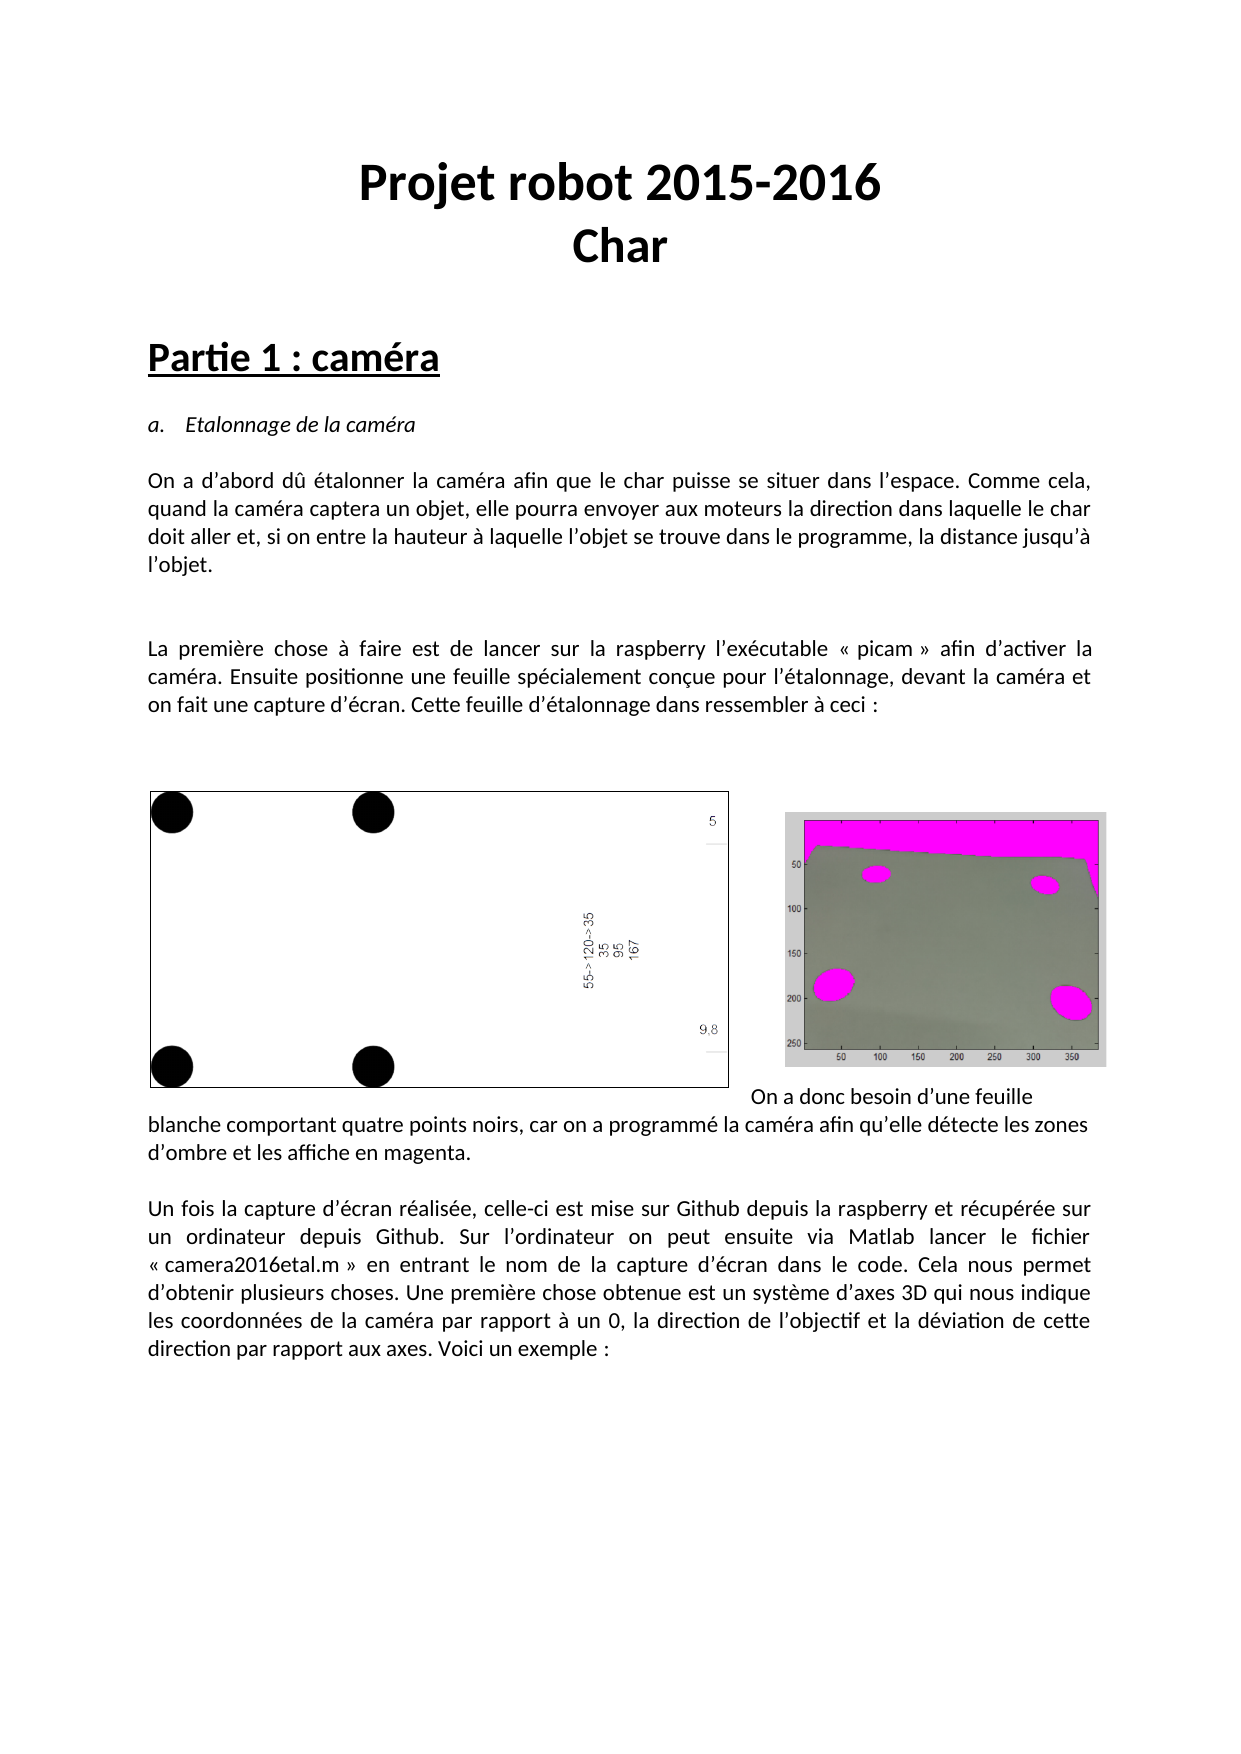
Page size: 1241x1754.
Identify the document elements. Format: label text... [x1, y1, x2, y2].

text La première chose à faire est de lancer sur la raspberry l’exécutable « picam » afin d’activer la caméra. Ensuite positionne une feuille spécialement conçue pour l’étalonnage, devant la caméra et on fait une capture d’écran. Cette feuille d’étalonnage dans ressembler à ceci : [148, 634, 1093, 718]
text On a donc besoin d’une feuille blanche comportant quatre points noirs, car on a programmé la caméra afin qu’elle détecte les zones d’ombre et les affiche en magenta. [148, 886, 1093, 1166]
text Partie 1 : caméra [148, 331, 1093, 382]
picture [151, 792, 728, 1087]
text Projet robot 2015-2016 [148, 148, 1093, 214]
text Char [148, 214, 1093, 275]
text On a d’abord dû étalonner la caméra afin que le char puisse se situer dans l’espace. Comme cela, quand la caméra captera un objet, elle pourra envoyer aux moteurs la direction dans laquelle le char doit aller et, si on entre la hauteur à laquelle l’objet se trouve dans le programme, la distance jusqu’à l’objet. [148, 466, 1093, 578]
list Etalonnage de la caméra [148, 410, 1093, 438]
text Un fois la capture d’écran réalisée, celle-ci est mise sur Github depuis la raspberry et récupérée sur un ordinateur depuis Github. Sur l’ordinateur on peut ensuite via Matlab lancer le fichier « camera2016etal.m » en entrant le nom de la capture d’écran dans le code. Cela nous permet d’obtenir plusieurs choses. Une première chose obtenue est un système d’axes 3D qui nous indique les coordonnées de la caméra par rapport à un 0, la direction de l’objectif et la déviation de cette direction par rapport aux axes. Voici un exemple : [148, 1194, 1093, 1362]
picture [785, 812, 1107, 1067]
